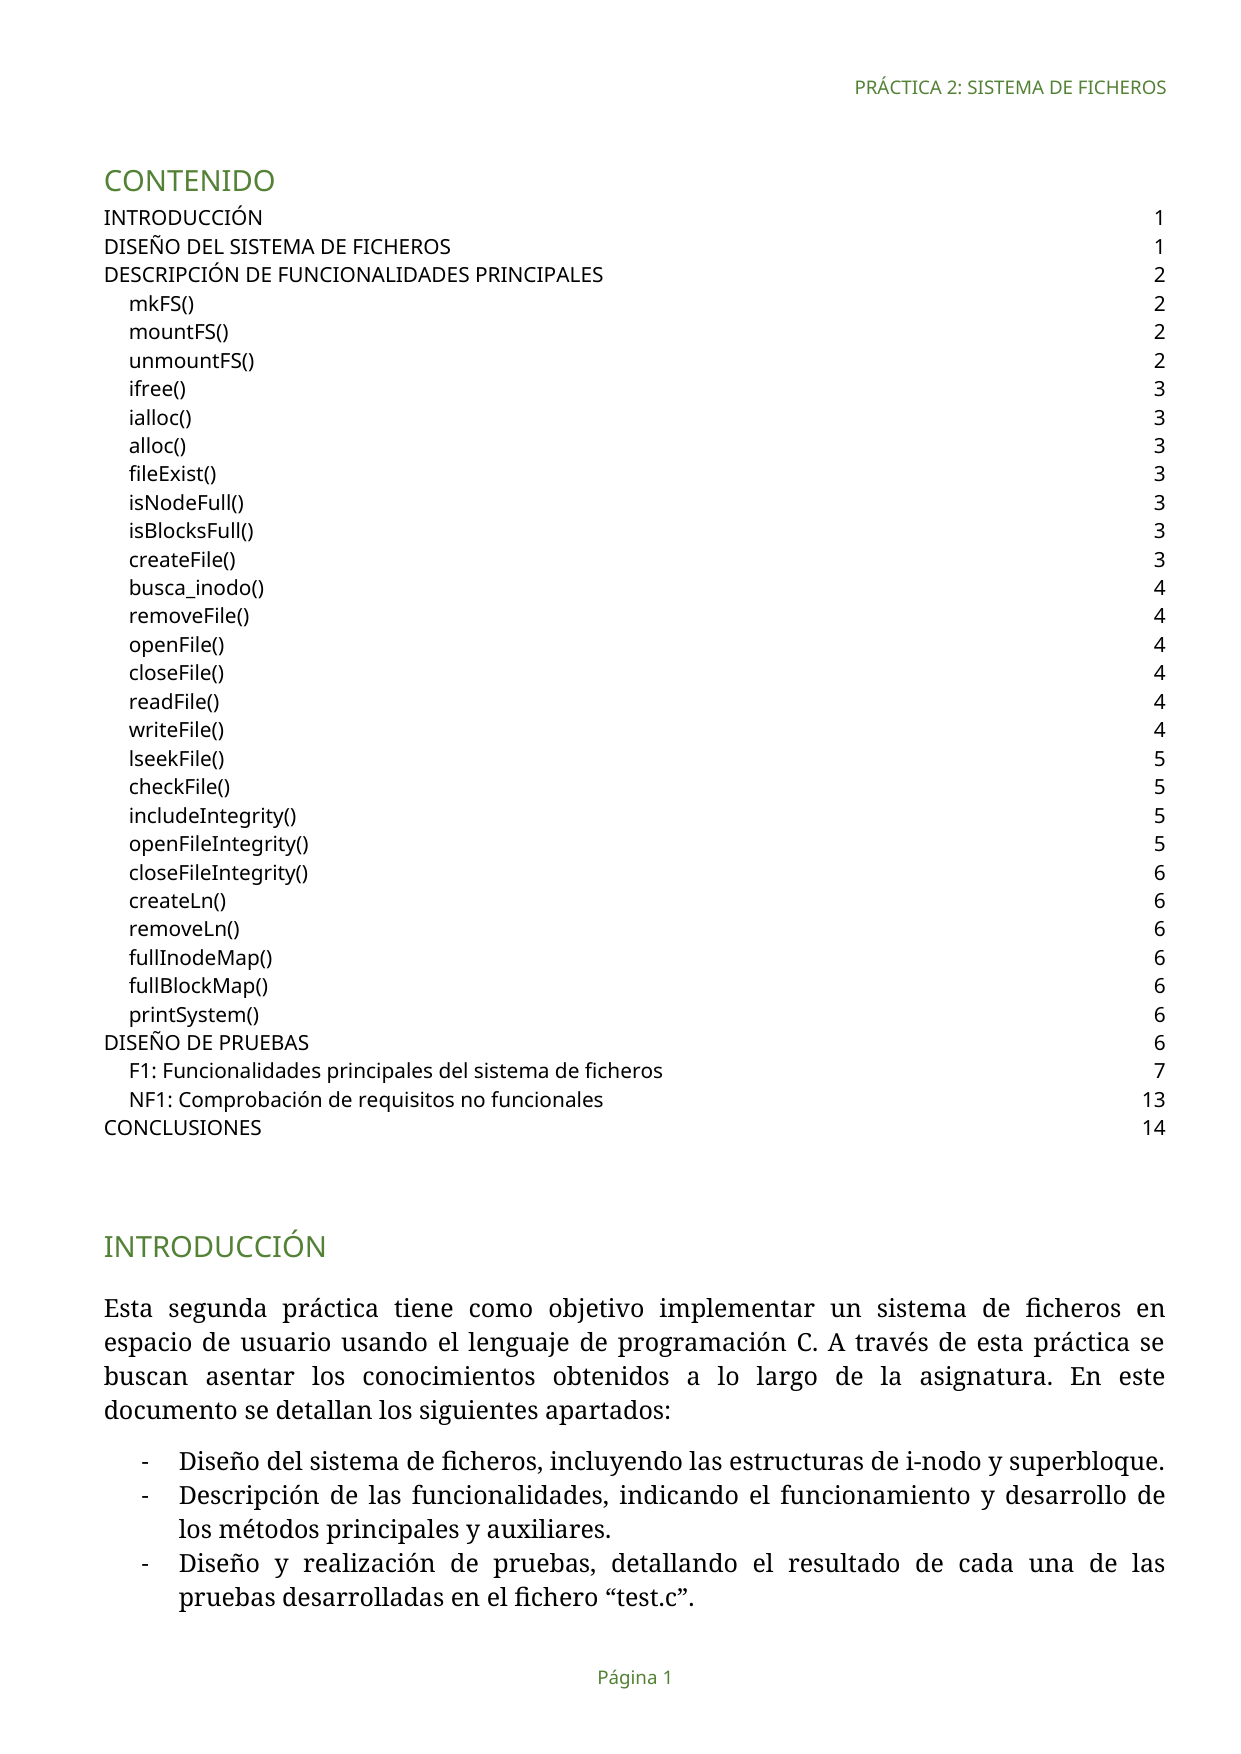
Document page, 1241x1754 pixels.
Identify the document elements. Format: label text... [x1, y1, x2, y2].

text CONTENIDO [103, 161, 1167, 200]
subtitle INTRODUCCIÓN [103, 1226, 1167, 1266]
text Esta segunda práctica tiene como objetivo implementar un sistema de ficheros en espacio de usuario usando el lenguaje de programación C. A través de esta práctica se buscan asentar los conocimientos obtenidos a lo largo de la asignatura. En este documento se detallan los siguientes apartados: [103, 1291, 1167, 1427]
list Diseño del sistema de ficheros, incluyendo las estructuras de i-nodo y superbloque. [141, 1444, 1167, 1478]
list Descripción de las funcionalidades, indicando el funcionamiento y desarrollo de los métodos principales y auxiliares. [141, 1478, 1167, 1546]
list Diseño y realización de pruebas, detallando el resultado de cada una de las pruebas desarrolladas en el fichero “test.c”. [141, 1546, 1167, 1614]
